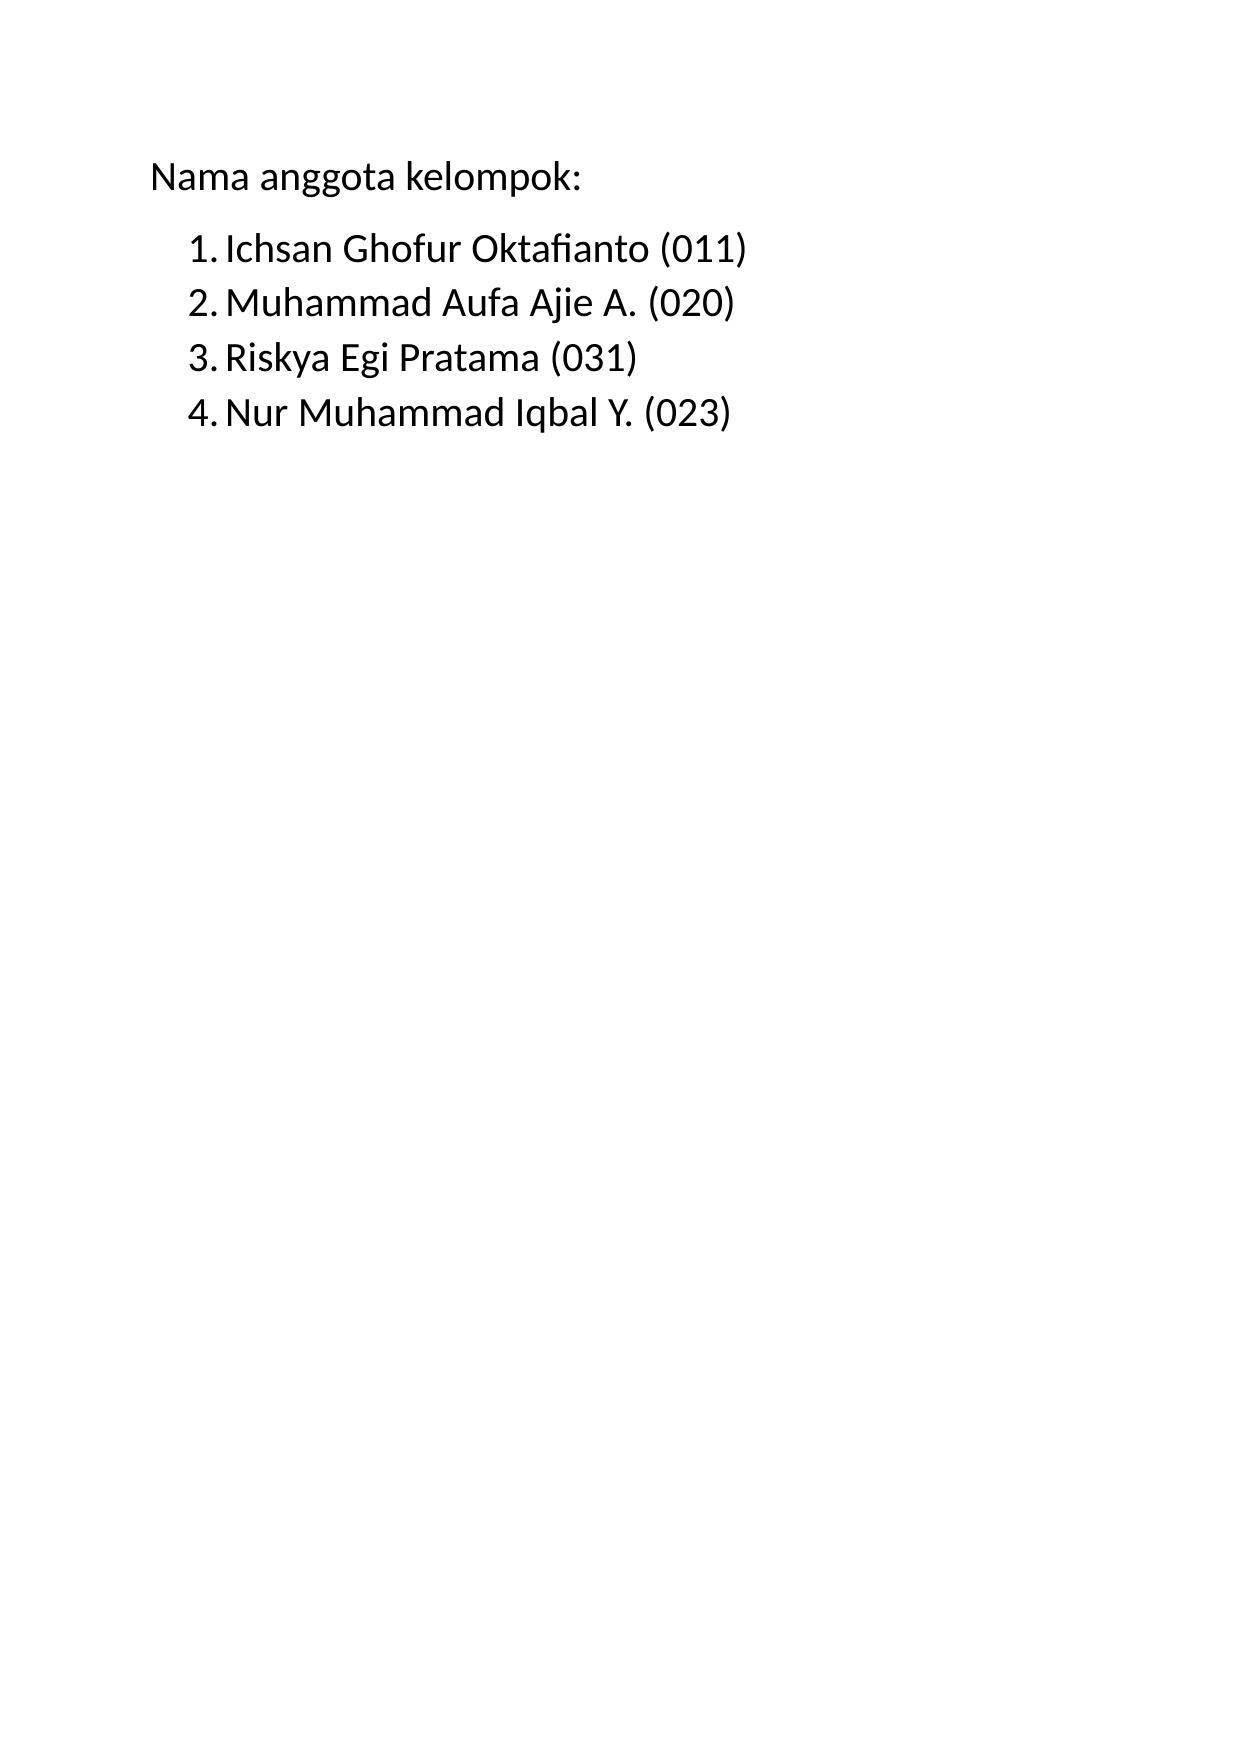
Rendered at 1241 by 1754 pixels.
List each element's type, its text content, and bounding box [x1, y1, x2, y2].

text Nama anggota kelompok: [150, 150, 1090, 201]
list Ichsan Ghofur Oktafianto (011) [187, 222, 1090, 272]
list Riskya Egi Pratama (031) [187, 331, 1090, 382]
list Muhammad Aufa Ajie A. (020) [187, 276, 1090, 327]
list Nur Muhammad Iqbal Y. (023) [187, 386, 1090, 437]
